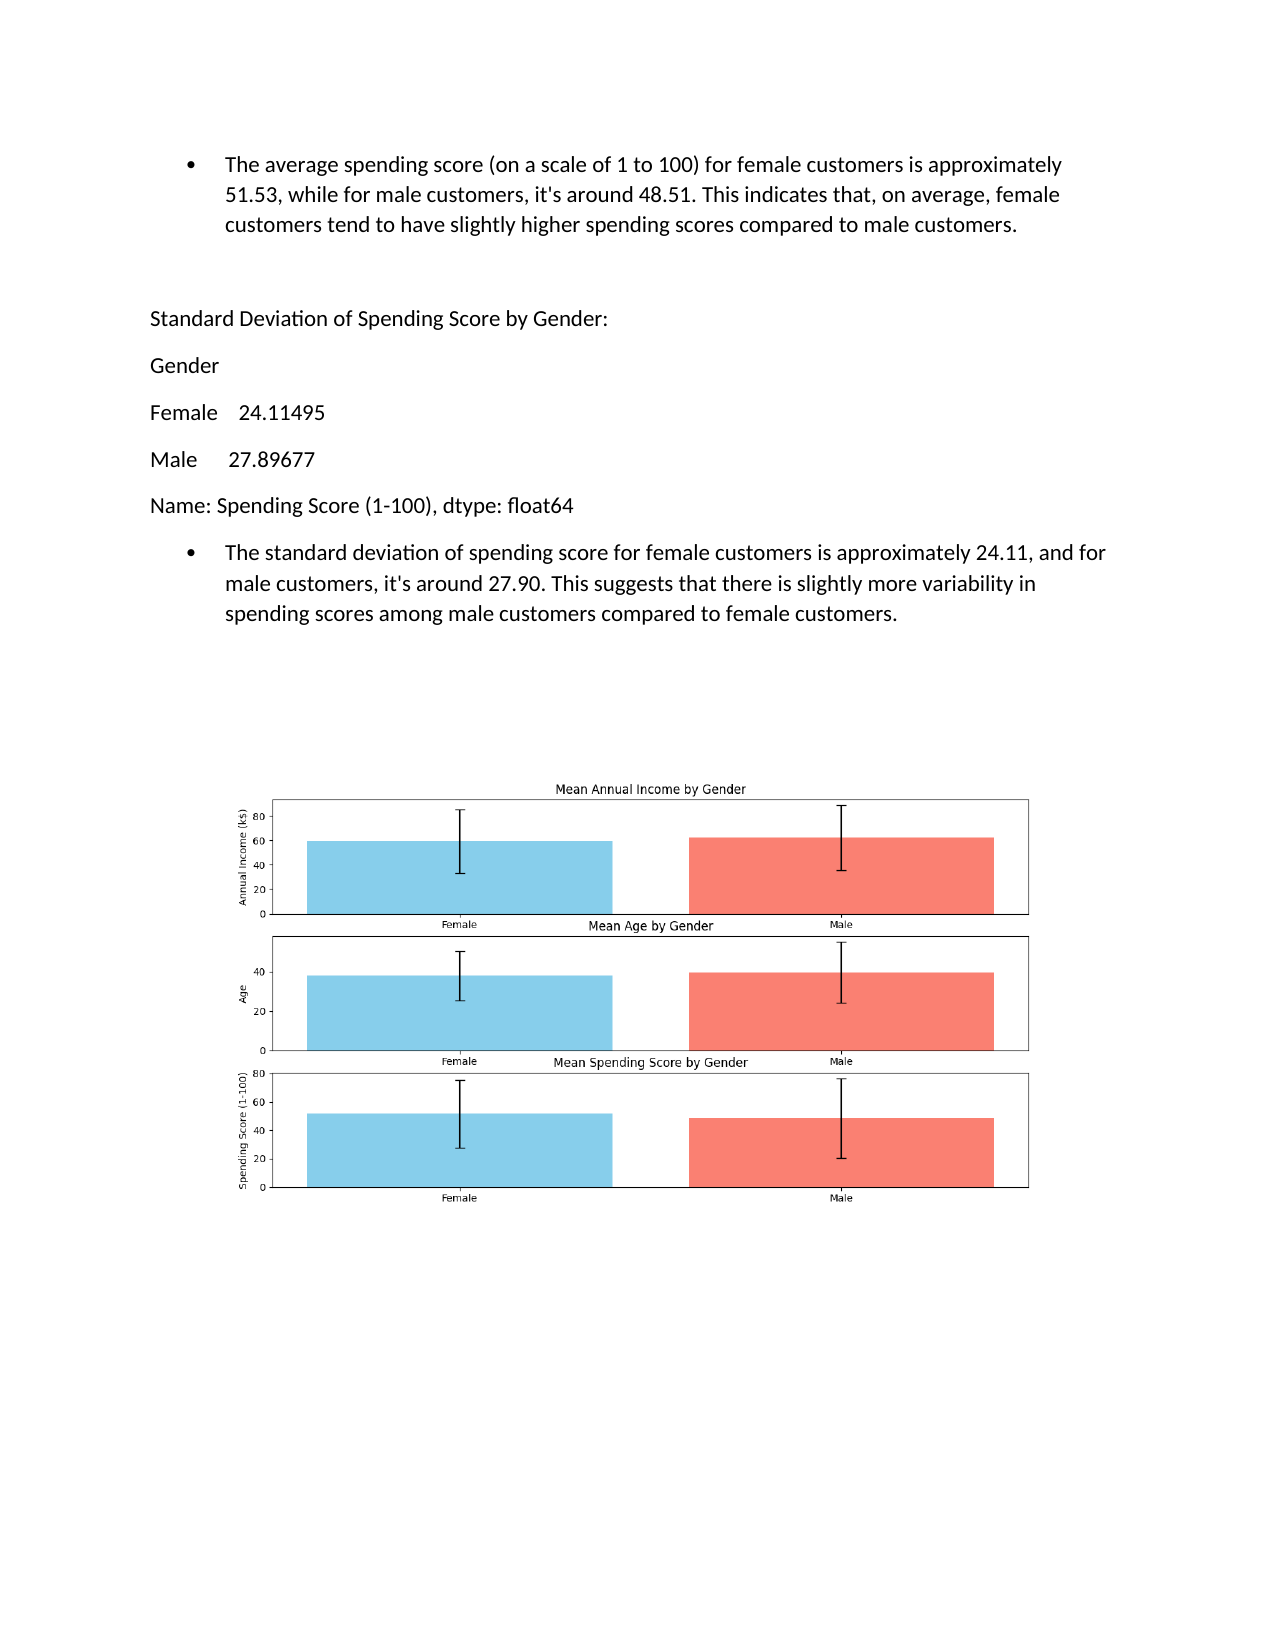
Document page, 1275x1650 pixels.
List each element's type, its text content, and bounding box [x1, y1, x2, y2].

text Name: Spending Score (1-100), dtype: float64 [150, 492, 1125, 520]
list The average spending score (on a scale of 1 to 100) for female customers is approximately 51.53, while for male customers, it's around 48.51. This indicates that, on average, female customers tend to have slightly higher spending scores compared to male customers. [187, 150, 1125, 238]
text Gender [150, 351, 1125, 379]
text Female 24.11495 [150, 398, 1125, 426]
list The standard deviation of spending score for female customers is approximately 24.11, and for male customers, it's around 27.90. This suggests that there is slightly more variability in spending scores among male customers compared to female customers. [187, 538, 1125, 627]
text Standard Deviation of Spending Score by Gender: [150, 304, 1125, 332]
text Male 27.89677 [150, 445, 1125, 473]
picture [150, 739, 1125, 1242]
